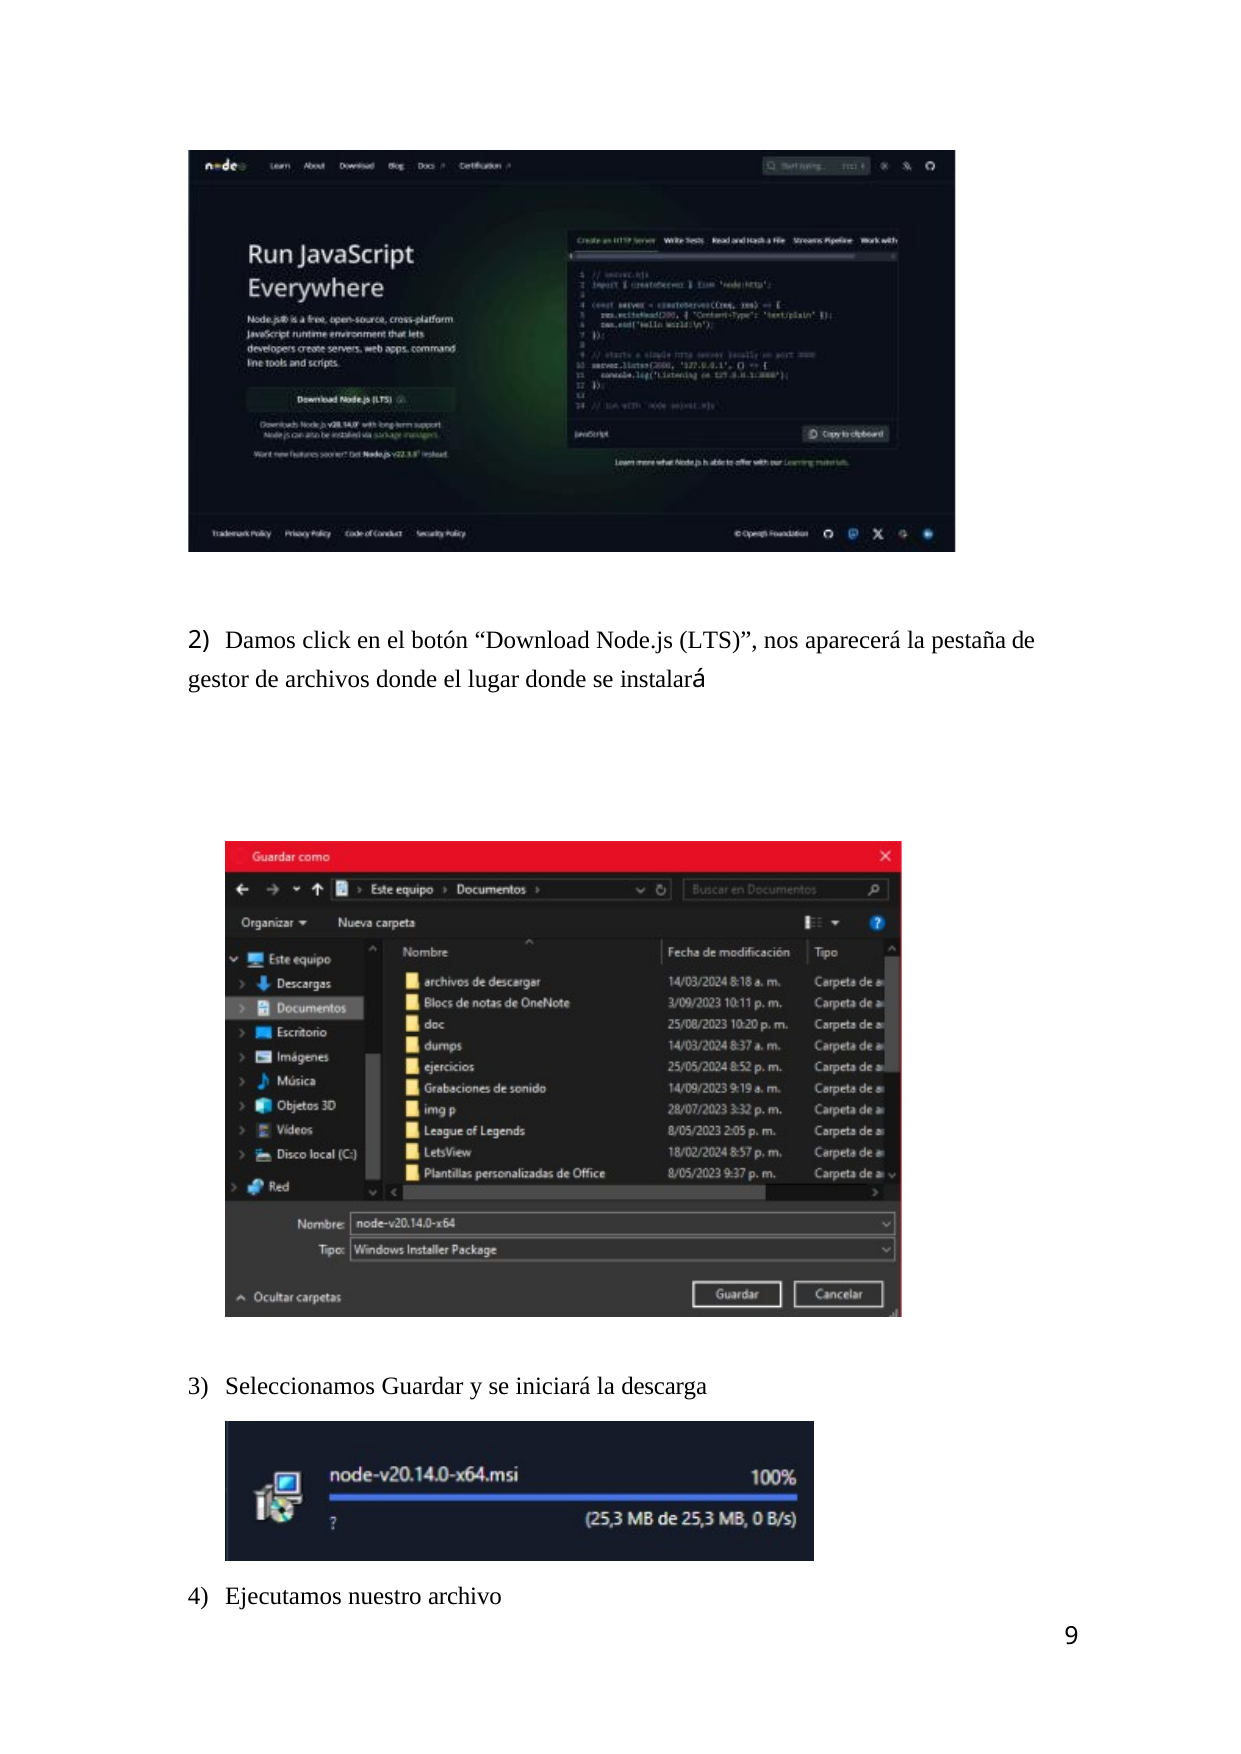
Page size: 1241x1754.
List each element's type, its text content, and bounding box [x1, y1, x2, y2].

list Seleccionamos Guardar y se iniciará la descarga [188, 1371, 1107, 1400]
picture [225, 1421, 814, 1561]
text gestor de archivos donde el lugar donde se instalará [188, 660, 1107, 694]
list Damos click en el botón “Download Node.js (LTS)”, nos aparecerá la pestaña de [188, 622, 1107, 656]
picture [187, 150, 957, 552]
picture [225, 841, 902, 1317]
